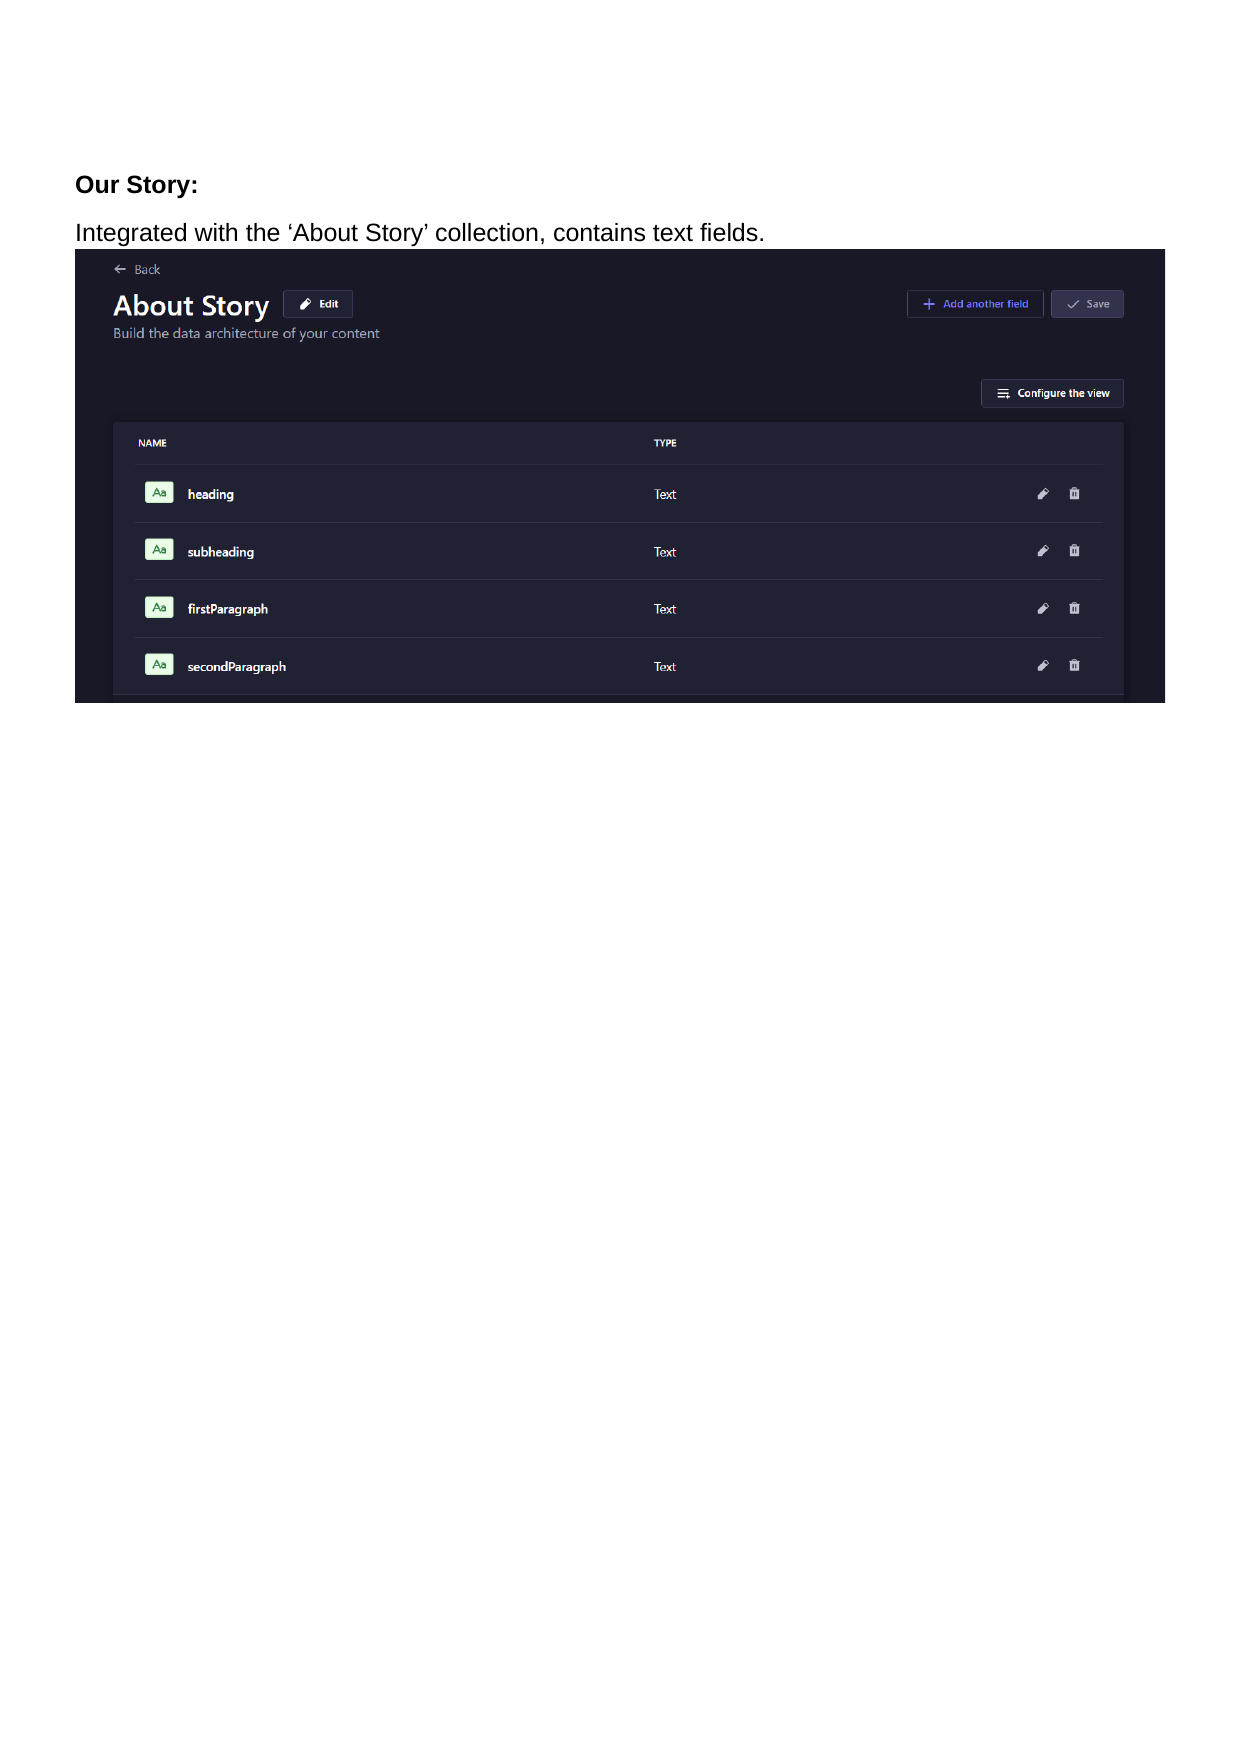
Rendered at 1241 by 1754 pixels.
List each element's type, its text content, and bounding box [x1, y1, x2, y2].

text Our Story: [75, 170, 1165, 199]
picture [75, 249, 1166, 703]
text Integrated with the ‘About Story’ collection, contains text fields. [75, 218, 1165, 249]
